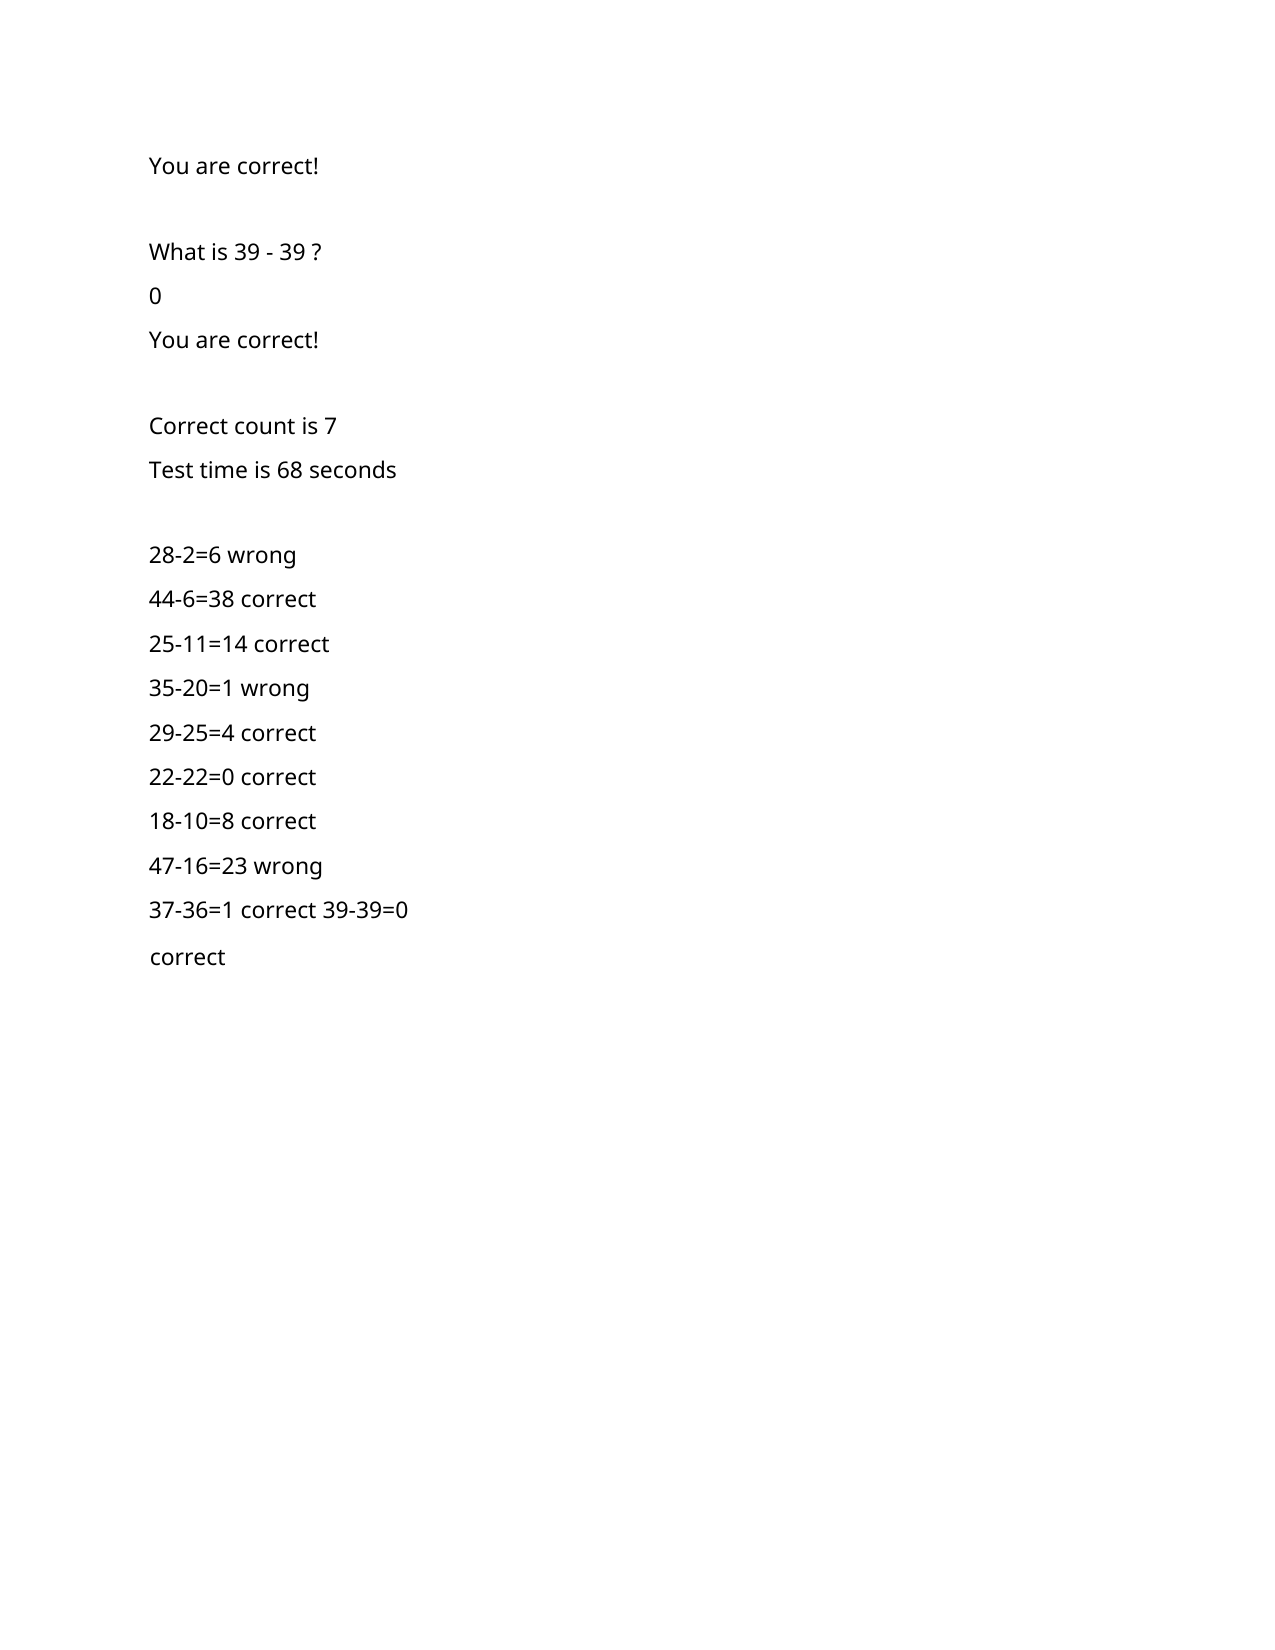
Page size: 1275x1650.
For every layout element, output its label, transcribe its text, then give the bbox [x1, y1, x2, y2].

text 44-6=38 correct [148, 583, 1125, 615]
text 47-16=23 wrong [148, 850, 1125, 881]
text 35-20=1 wrong [148, 672, 1125, 703]
text 25-11=14 correct [148, 628, 1125, 659]
text What is 39 - 39 ? [148, 235, 1125, 267]
text Test time is 68 seconds [148, 454, 1125, 485]
text 22-22=0 correct [148, 761, 1125, 792]
text Correct count is 7 [148, 409, 1125, 441]
text 28-2=6 wrong [148, 539, 1125, 570]
text 0 [148, 280, 1125, 311]
text 29-25=4 correct [148, 717, 1125, 748]
text 37-36=1 correct 39-39=0 correct [148, 894, 426, 972]
text 18-10=8 correct [148, 805, 1125, 837]
text You are correct! [148, 150, 1125, 181]
text You are correct! [148, 324, 1125, 355]
